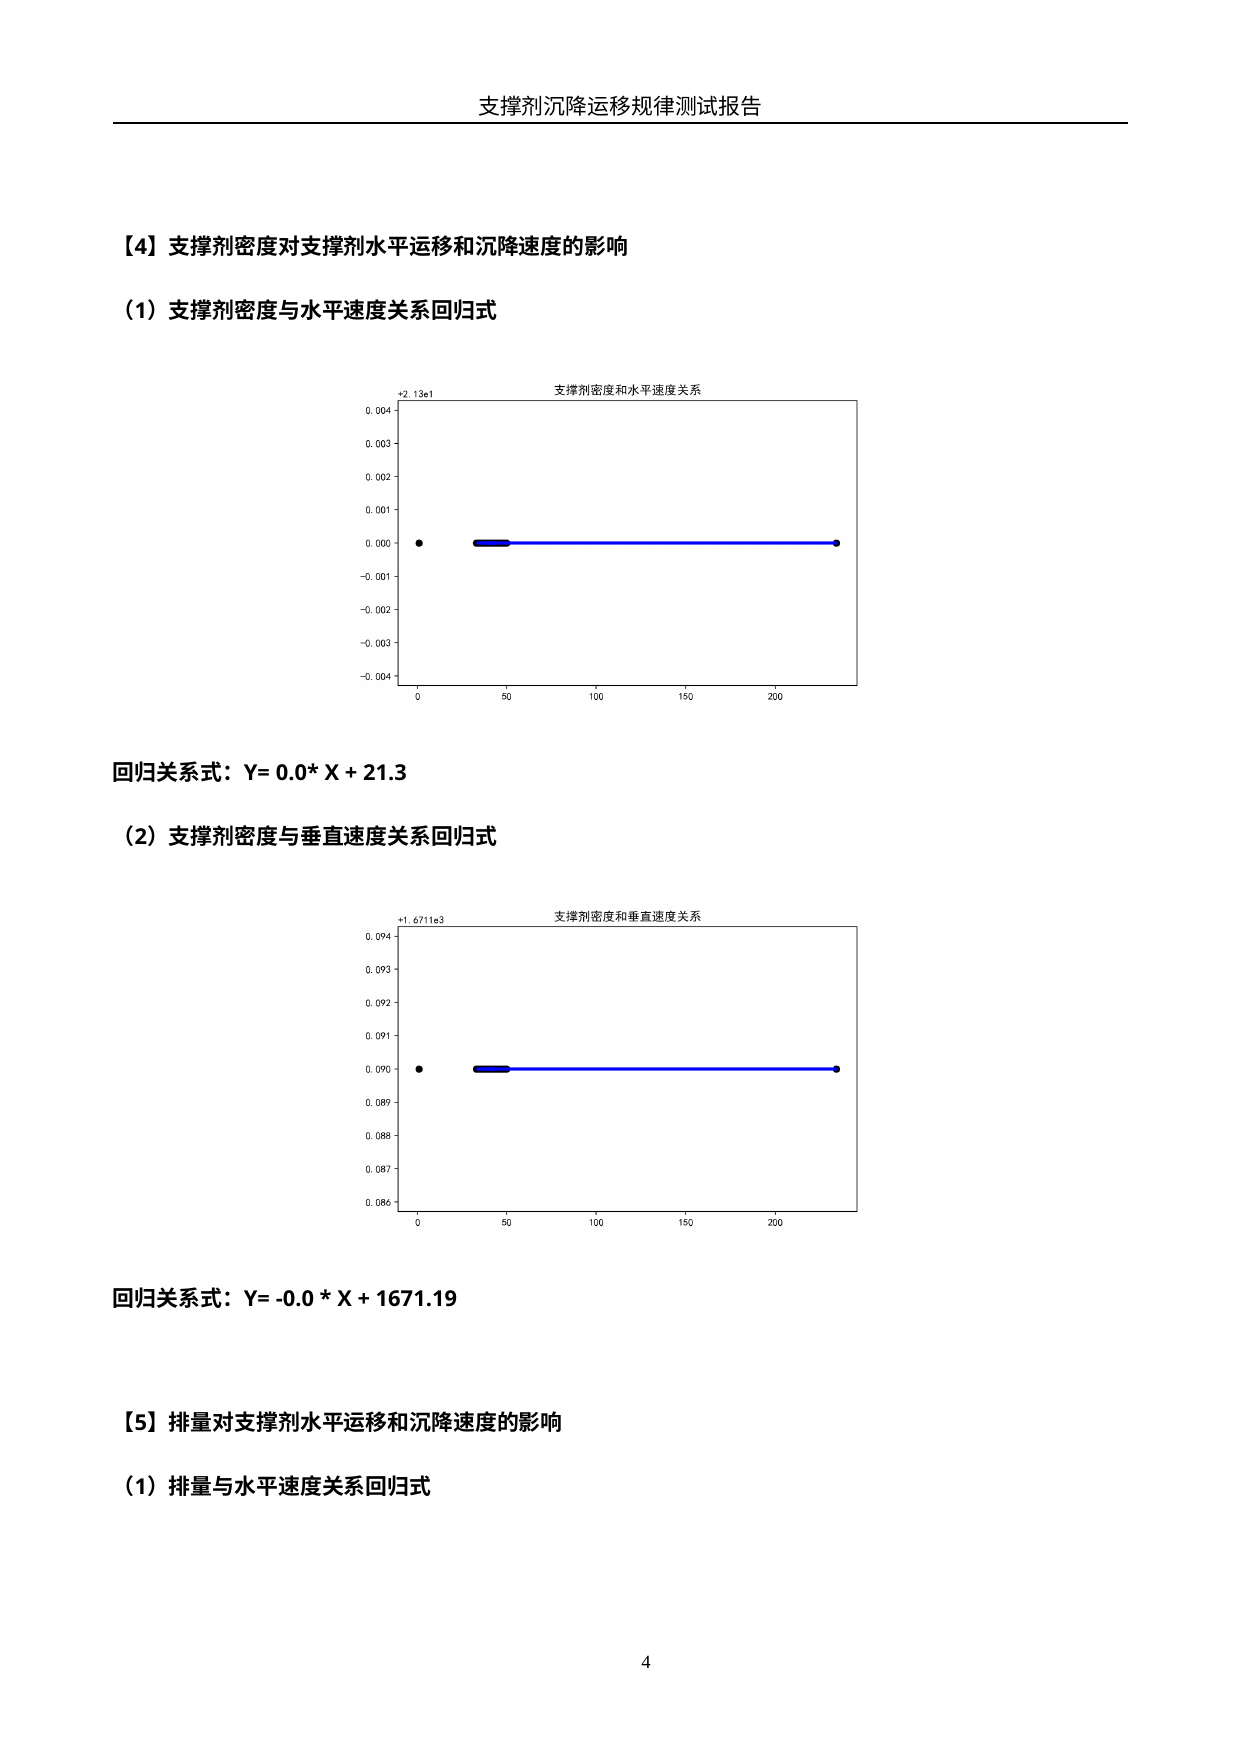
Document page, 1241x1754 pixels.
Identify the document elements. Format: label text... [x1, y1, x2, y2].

text （1）排量与水平速度关系回归式 [112, 1469, 1128, 1501]
text （1）支撑剂密度与水平速度关系回归式 [112, 293, 1128, 325]
text 回归关系式：Y= 0.0* X + 21.3 [112, 755, 1128, 787]
text 【5】排量对支撑剂水平运移和沉降速度的影响 [112, 1405, 1128, 1437]
text 【4】支撑剂密度对支撑剂水平运移和沉降速度的影响 [112, 229, 1128, 261]
picture [325, 882, 916, 1252]
text （2）支撑剂密度与垂直速度关系回归式 [112, 819, 1128, 851]
text 回归关系式：Y= -0.0 * X + 1671.19 [112, 1281, 1128, 1312]
picture [325, 357, 916, 726]
